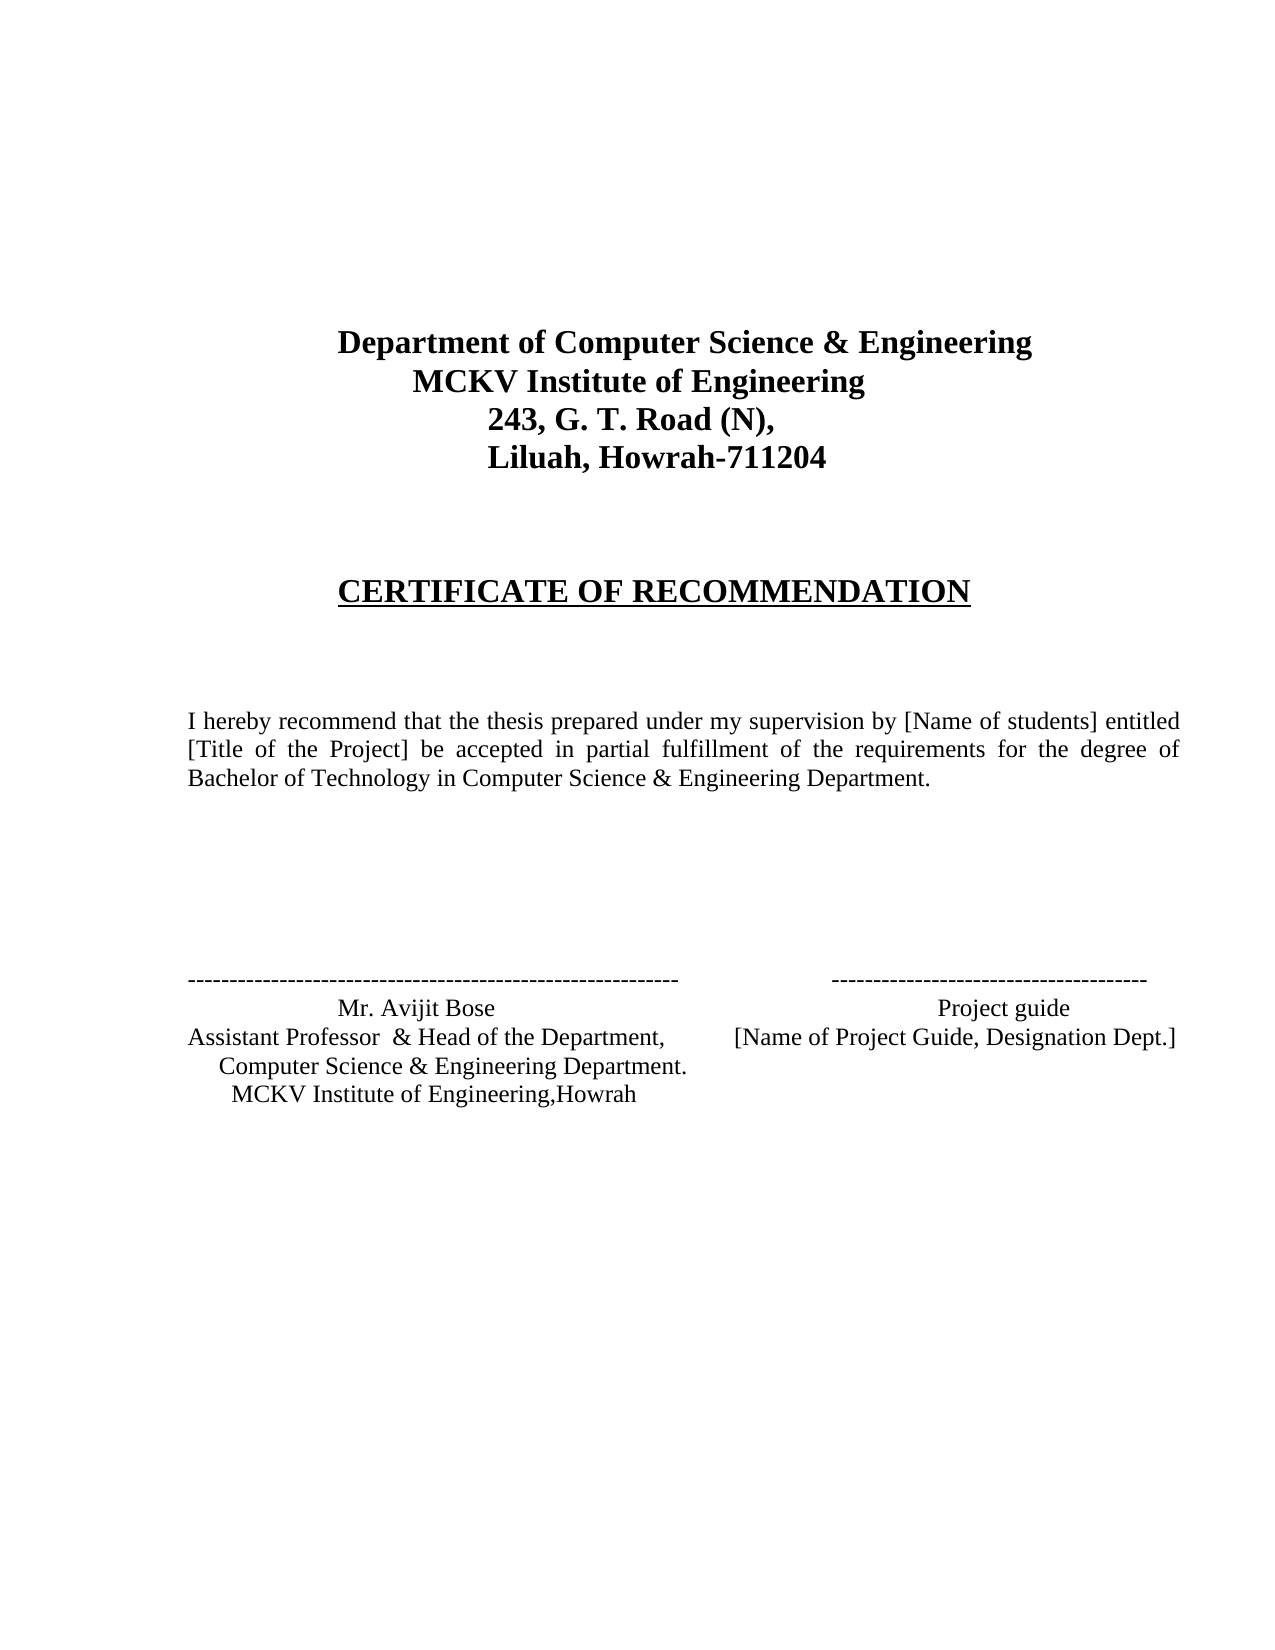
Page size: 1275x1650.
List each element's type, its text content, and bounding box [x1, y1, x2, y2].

text CERTIFICATE OF RECOMMENDATION [300, 572, 1181, 610]
text MCKV Institute of Engineering,Howrah [187, 1079, 1181, 1108]
text Assistant Professor & Head of the Department, [Name of Project Guide, Designation Dept.] [187, 1022, 1181, 1051]
text Mr. Avijit Bose Project guide [187, 993, 1181, 1022]
text I hereby recommend that the thesis prepared under my supervision by [Name of students] entitled [Title of the Project] be accepted in partial fulfillment of the requirements for the degree of Bachelor of Technology in Computer Science & Engineering Department. [187, 706, 1181, 792]
text Computer Science & Engineering Department. [187, 1051, 1181, 1079]
text Department of Computer Science & Engineering MCKV Institute of Engineering [262, 322, 1181, 399]
text 243, G. T. Road (N), [412, 399, 1181, 437]
text ----------------------------------------------------------- -------------------------------------- [187, 964, 1181, 993]
text Liluah, Howrah-711204 [412, 437, 1181, 476]
